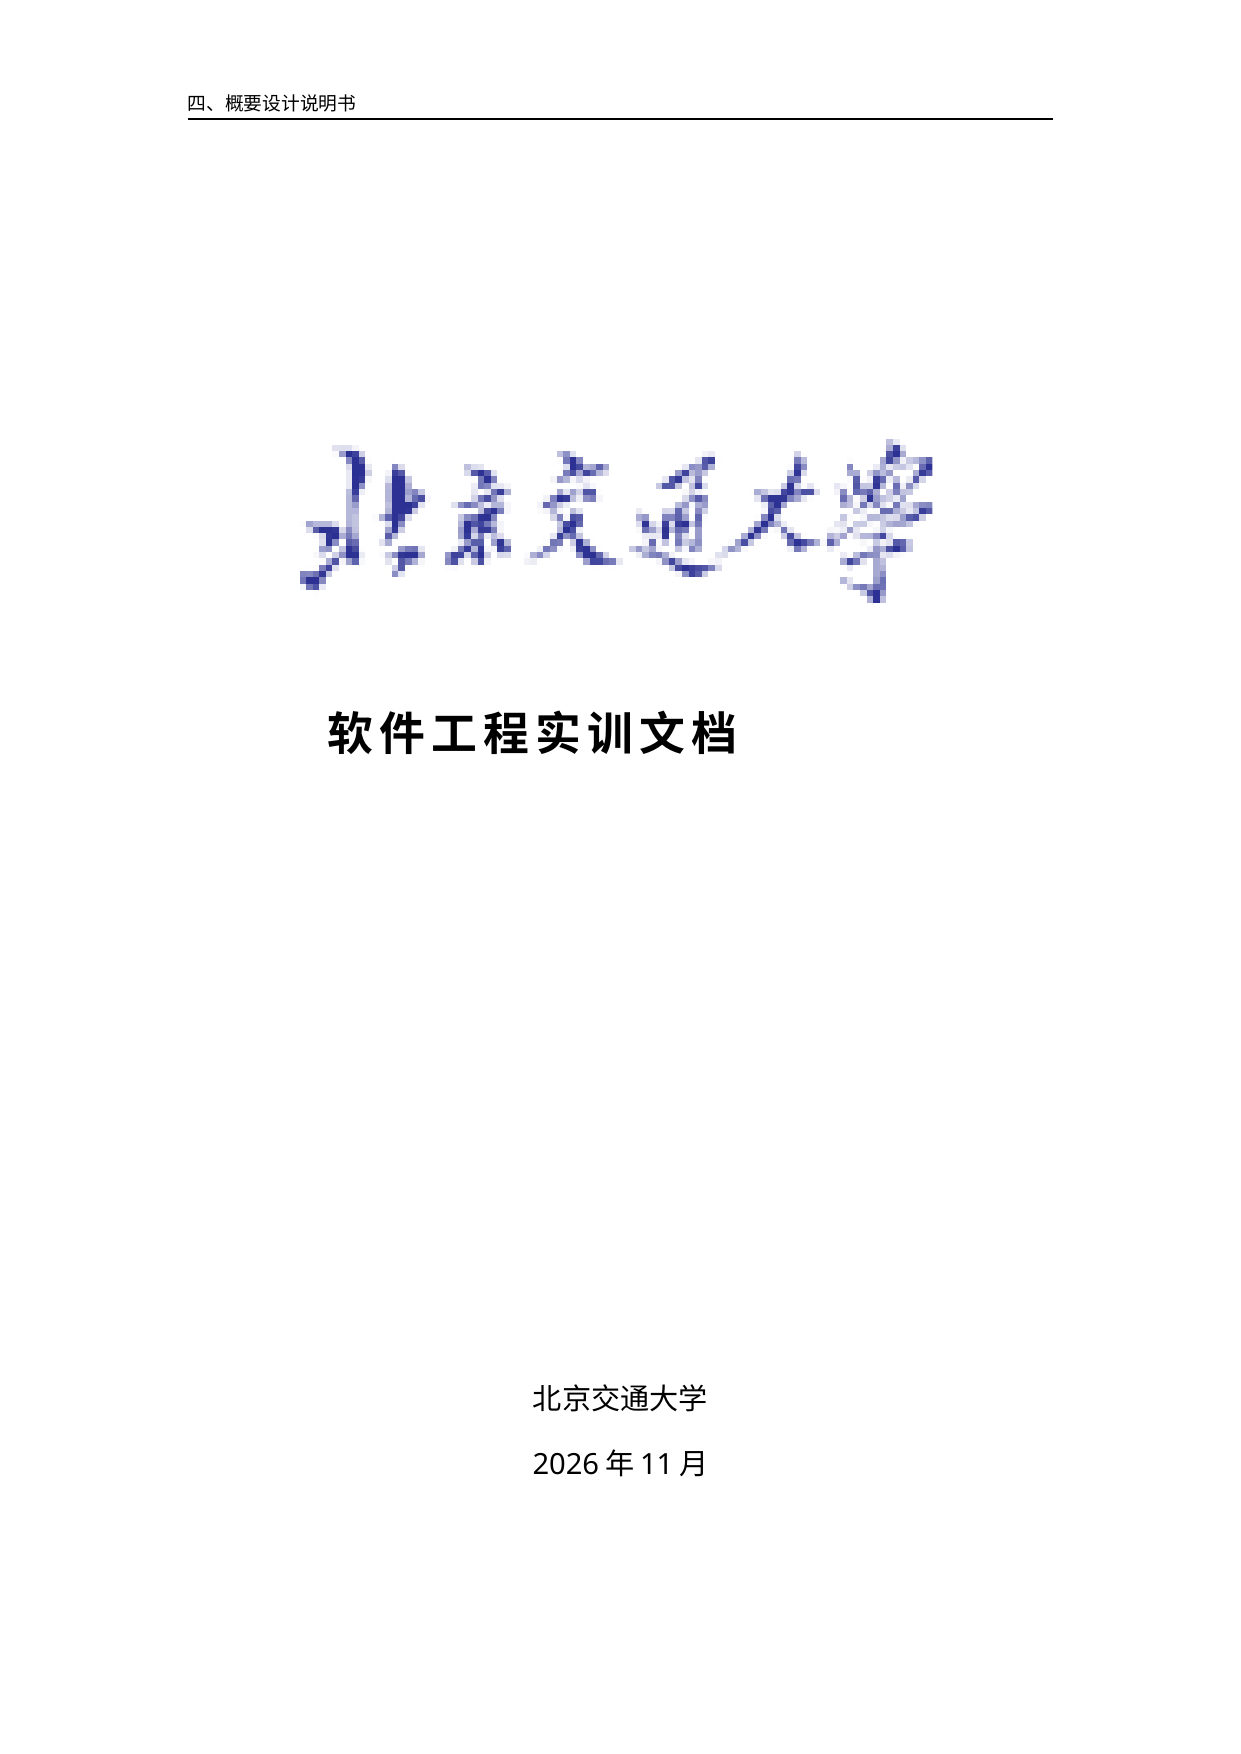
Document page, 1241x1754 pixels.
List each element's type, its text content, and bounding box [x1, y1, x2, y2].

text 软件工程实训文档 [187, 682, 1053, 779]
text 2017年7月 [187, 1429, 1053, 1494]
text 北京交通大学 [187, 1364, 1053, 1429]
